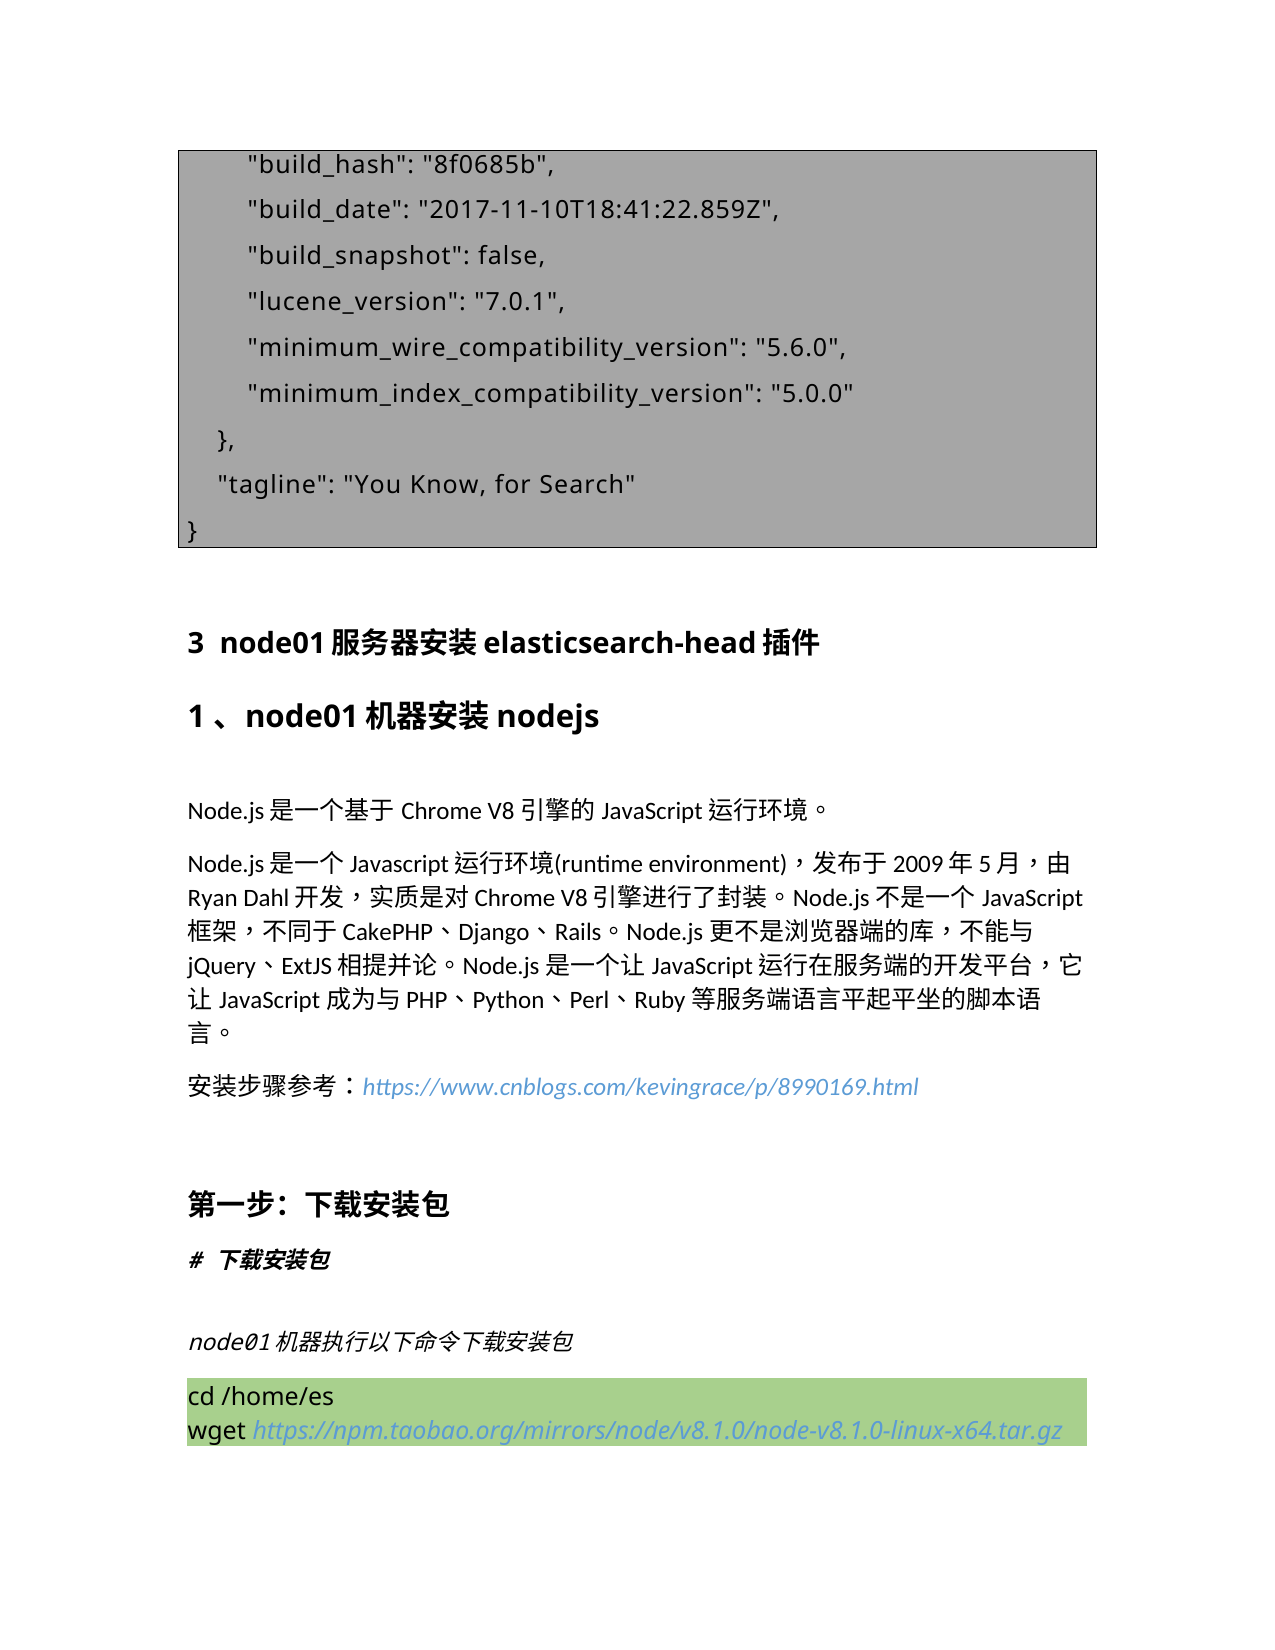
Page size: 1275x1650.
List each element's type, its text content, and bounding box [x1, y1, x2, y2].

text Node.js是一个Javascript运行环境(runtime environment)，发布于2009年5月，由Ryan Dahl开发，实质是对Chrome V8引擎进行了封装。Node.js 不是一个 JavaScript 框架，不同于CakePHP、Django、Rails。Node.js 更不是浏览器端的库，不能与 jQuery、ExtJS 相提并论。Node.js 是一个让 JavaScript 运行在服务端的开发平台，它让 JavaScript 成为与PHP、Python、Perl、Ruby 等服务端语言平起平坐的脚本语言。 [187, 846, 1087, 1050]
text "build_date": "2017-11-10T18:41:22.859Z", [179, 196, 1096, 224]
text "tagline": "You Know, for Search" [179, 471, 1096, 499]
text "minimum_index_compatibility_version": "5.0.0" [179, 379, 1096, 407]
text node01机器执行以下命令下载安装包 [187, 1324, 1087, 1357]
text "minimum_wire_compatibility_version": "5.6.0", [179, 333, 1096, 361]
subtitle 1 、node01机器安装nodejs [187, 692, 1087, 737]
text }, [179, 425, 1096, 453]
text cd /home/es wget https://npm.taobao.org/mirrors/node/v8.1.0/node-v8.1.0-linux-x64.tar.gz [187, 1378, 1087, 1446]
text "build_hash": "8f0685b", [179, 151, 1096, 178]
text "build_snapshot": false, [179, 242, 1096, 270]
text "lucene_version": "7.0.1", [179, 287, 1096, 316]
subtitle 3 node01服务器安装elasticsearch-head插件 [187, 620, 1087, 662]
text } [179, 517, 1096, 547]
subtitle 第一步：下载安装包 # 下载安装包 [187, 1181, 1087, 1275]
text Node.js是一个基于 Chrome V8 引擎的 JavaScript 运行环境。 [187, 793, 1087, 827]
text 安装步骤参考：https://www.cnblogs.com/kevingrace/p/8990169.html [187, 1069, 1087, 1103]
